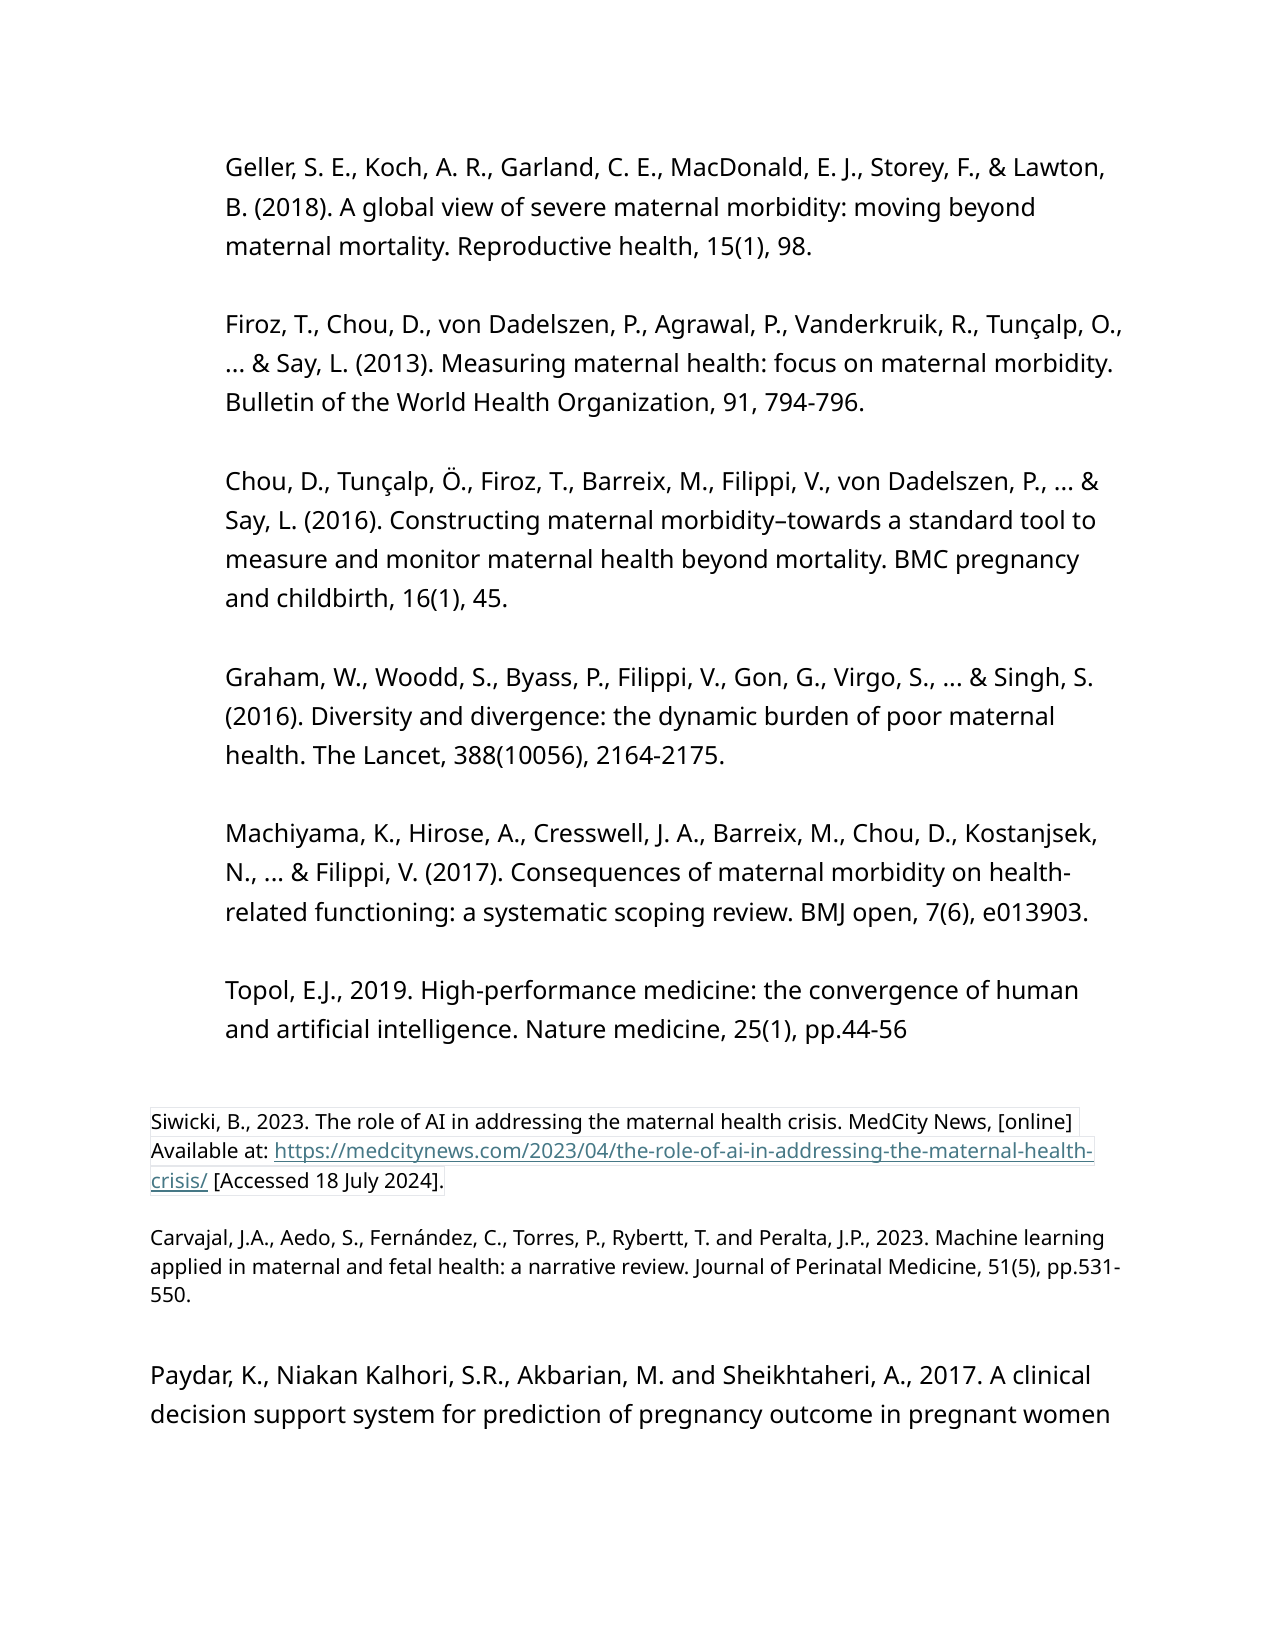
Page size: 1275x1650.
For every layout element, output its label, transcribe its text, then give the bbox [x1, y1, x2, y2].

list Machiyama, K., Hirose, A., Cresswell, J. A., Barreix, M., Chou, D., Kostanjsek, N., ... & Filippi, V. (2017). Consequences of maternal morbidity on health-related functioning: a systematic scoping review. BMJ open, 7(6), e013903. [225, 816, 1125, 928]
list Topol, E.J., 2019. High-performance medicine: the convergence of human and artificial intelligence. Nature medicine, 25(1), pp.44-56 [225, 972, 1125, 1046]
list Firoz, T., Chou, D., von Dadelszen, P., Agrawal, P., Vanderkruik, R., Tunçalp, O., ... & Say, L. (2013). Measuring maternal health: focus on maternal morbidity. Bulletin of the World Health Organization, 91, 794-796. [225, 307, 1125, 419]
list Chou, D., Tunçalp, Ö., Firoz, T., Barreix, M., Filippi, V., von Dadelszen, P., ... & Say, L. (2016). Constructing maternal morbidity–towards a standard tool to measure and monitor maternal health beyond mortality. BMC pregnancy and childbirth, 16(1), 45. [225, 463, 1125, 615]
text Carvajal, J.A., Aedo, S., Fernández, C., Torres, P., Rybertt, T. and Peralta, J.P., 2023. Machine learning applied in maternal and fetal health: a narrative review. Journal of Perinatal Medicine, 51(5), pp.531-550. [150, 1223, 1125, 1309]
text Siwicki, B., 2023. The role of AI in addressing the maternal health crisis. MedCity News, [online] Available at: https://medcitynews.com/2023/04/the-role-of-ai-in-addressing-the-maternal-health-crisis/ [Accessed 18 July 2024]. [151, 1137, 1094, 1165]
text Siwicki, B., 2023. The role of AI in addressing the maternal health crisis. MedCity News, [online] Available at: https://medcitynews.com/2023/04/the-role-of-ai-in-addressing-the-maternal-health-crisis/ [Accessed 18 July 2024]. [445, 1107, 1125, 1195]
text Siwicki, B., 2023. The role of AI in addressing the maternal health crisis. MedCity News, [online] Available at: https://medcitynews.com/2023/04/the-role-of-ai-in-addressing-the-maternal-health-crisis/ [Accessed 18 July 2024]. [151, 1108, 1079, 1136]
list Graham, W., Woodd, S., Byass, P., Filippi, V., Gon, G., Virgo, S., ... & Singh, S. (2016). Diversity and divergence: the dynamic burden of poor maternal health. The Lancet, 388(10056), 2164-2175. [225, 659, 1125, 772]
list Geller, S. E., Koch, A. R., Garland, C. E., MacDonald, E. J., Storey, F., & Lawton, B. (2018). A global view of severe maternal morbidity: moving beyond maternal mortality. Reproductive health, 15(1), 98. [225, 150, 1125, 262]
